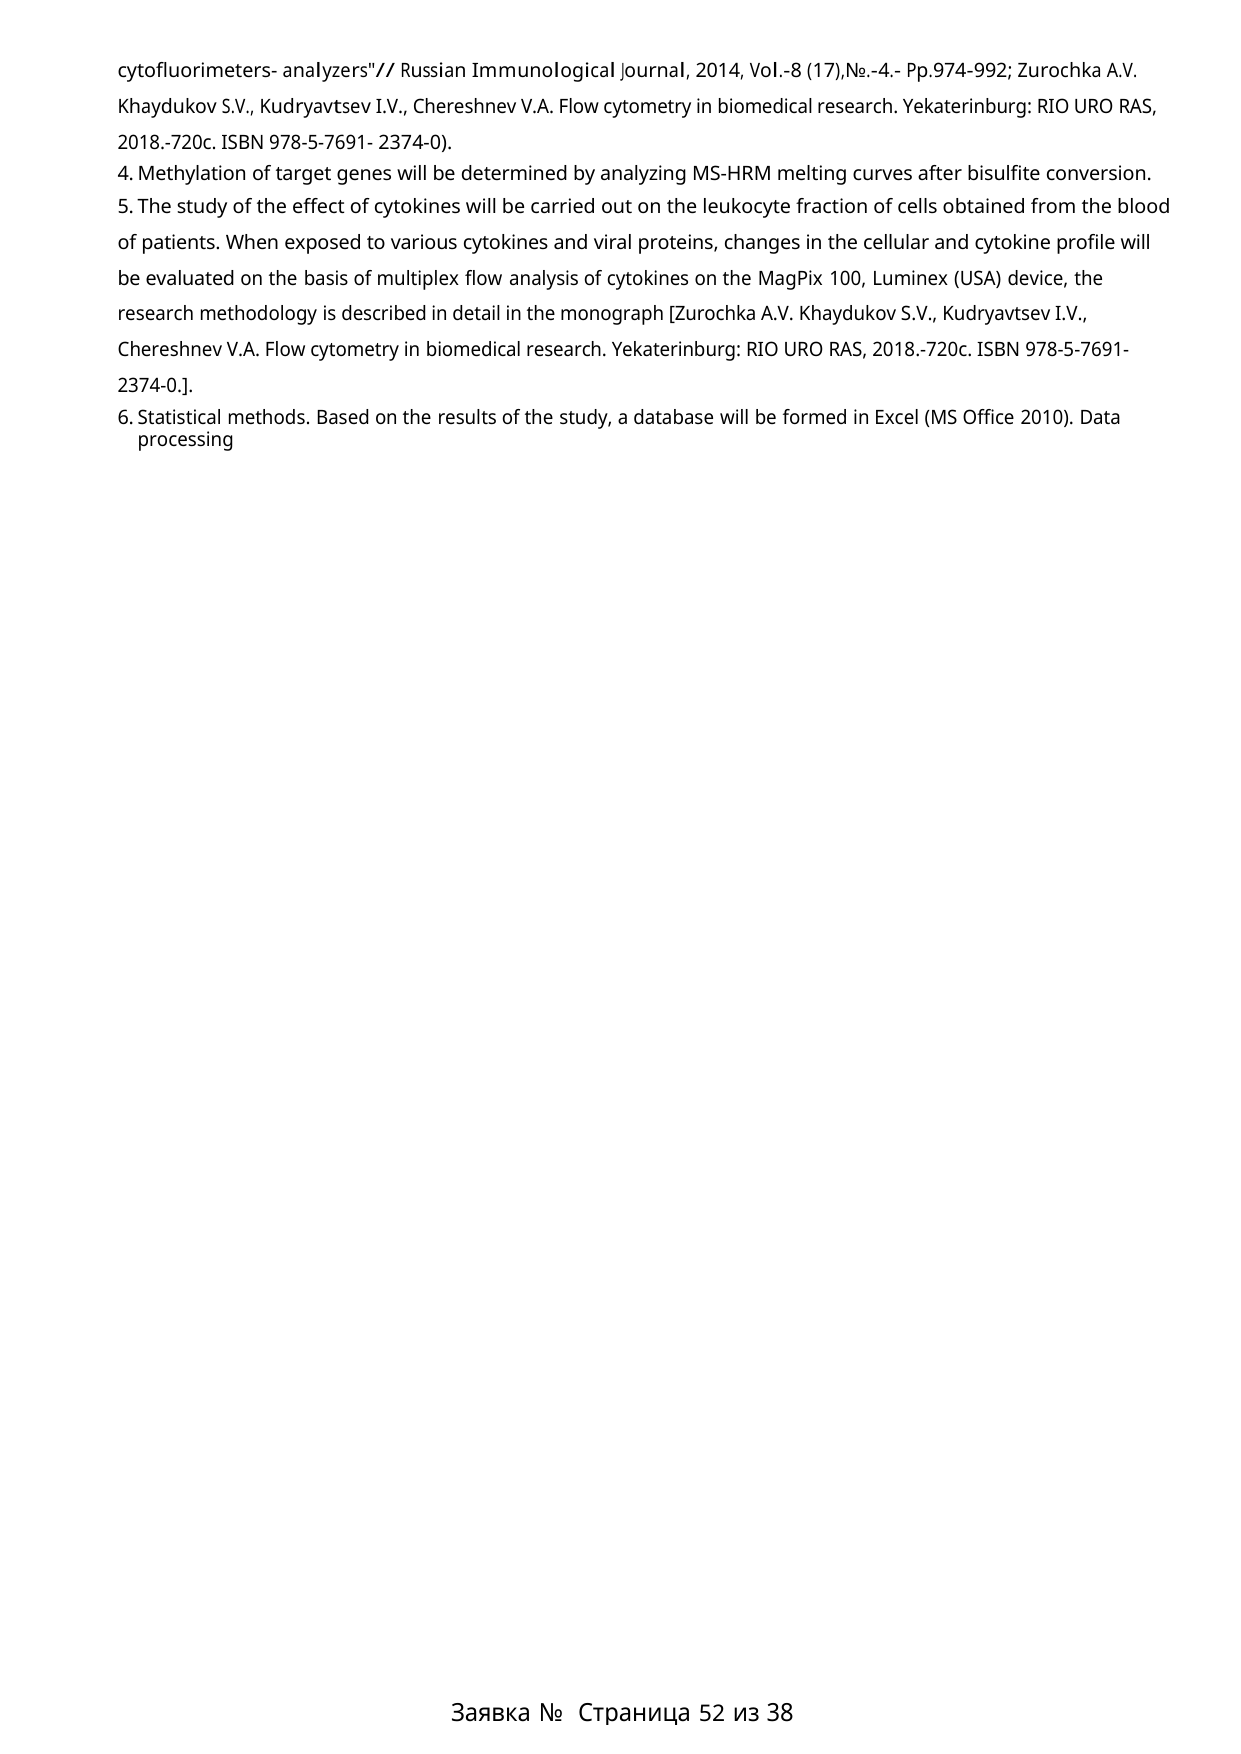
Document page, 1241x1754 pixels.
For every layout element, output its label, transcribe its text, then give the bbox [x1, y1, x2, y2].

list The study of the effect of cytokines will be carried out on the leukocyte fraction of cells obtained from the blood of patients. When exposed to various cytokines and viral proteins, changes in the cellular and cytokine profile will be evaluated on the basis of multiplex flow analysis of cytokines on the MagPix 100, Luminex (USA) device, the research methodology is described in detail in the monograph [Zurochka A.V. Khaydukov S.V., Kudryavtsev I.V., Chereshnev V.A. Flow cytometry in biomedical research. Yekaterinburg: RIO URO RAS, 2018.-720c. ISBN 978-5-7691-2374-0.]. [117, 192, 1173, 398]
list Statistical methods. Based on the results of the study, a database will be formed in Excel (MS Office 2010). Data processing [117, 407, 1192, 451]
list Methylation of target genes will be determined by analyzing MS-HRM melting curves after bisulfite conversion. [117, 164, 1192, 185]
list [117, 56, 1172, 155]
